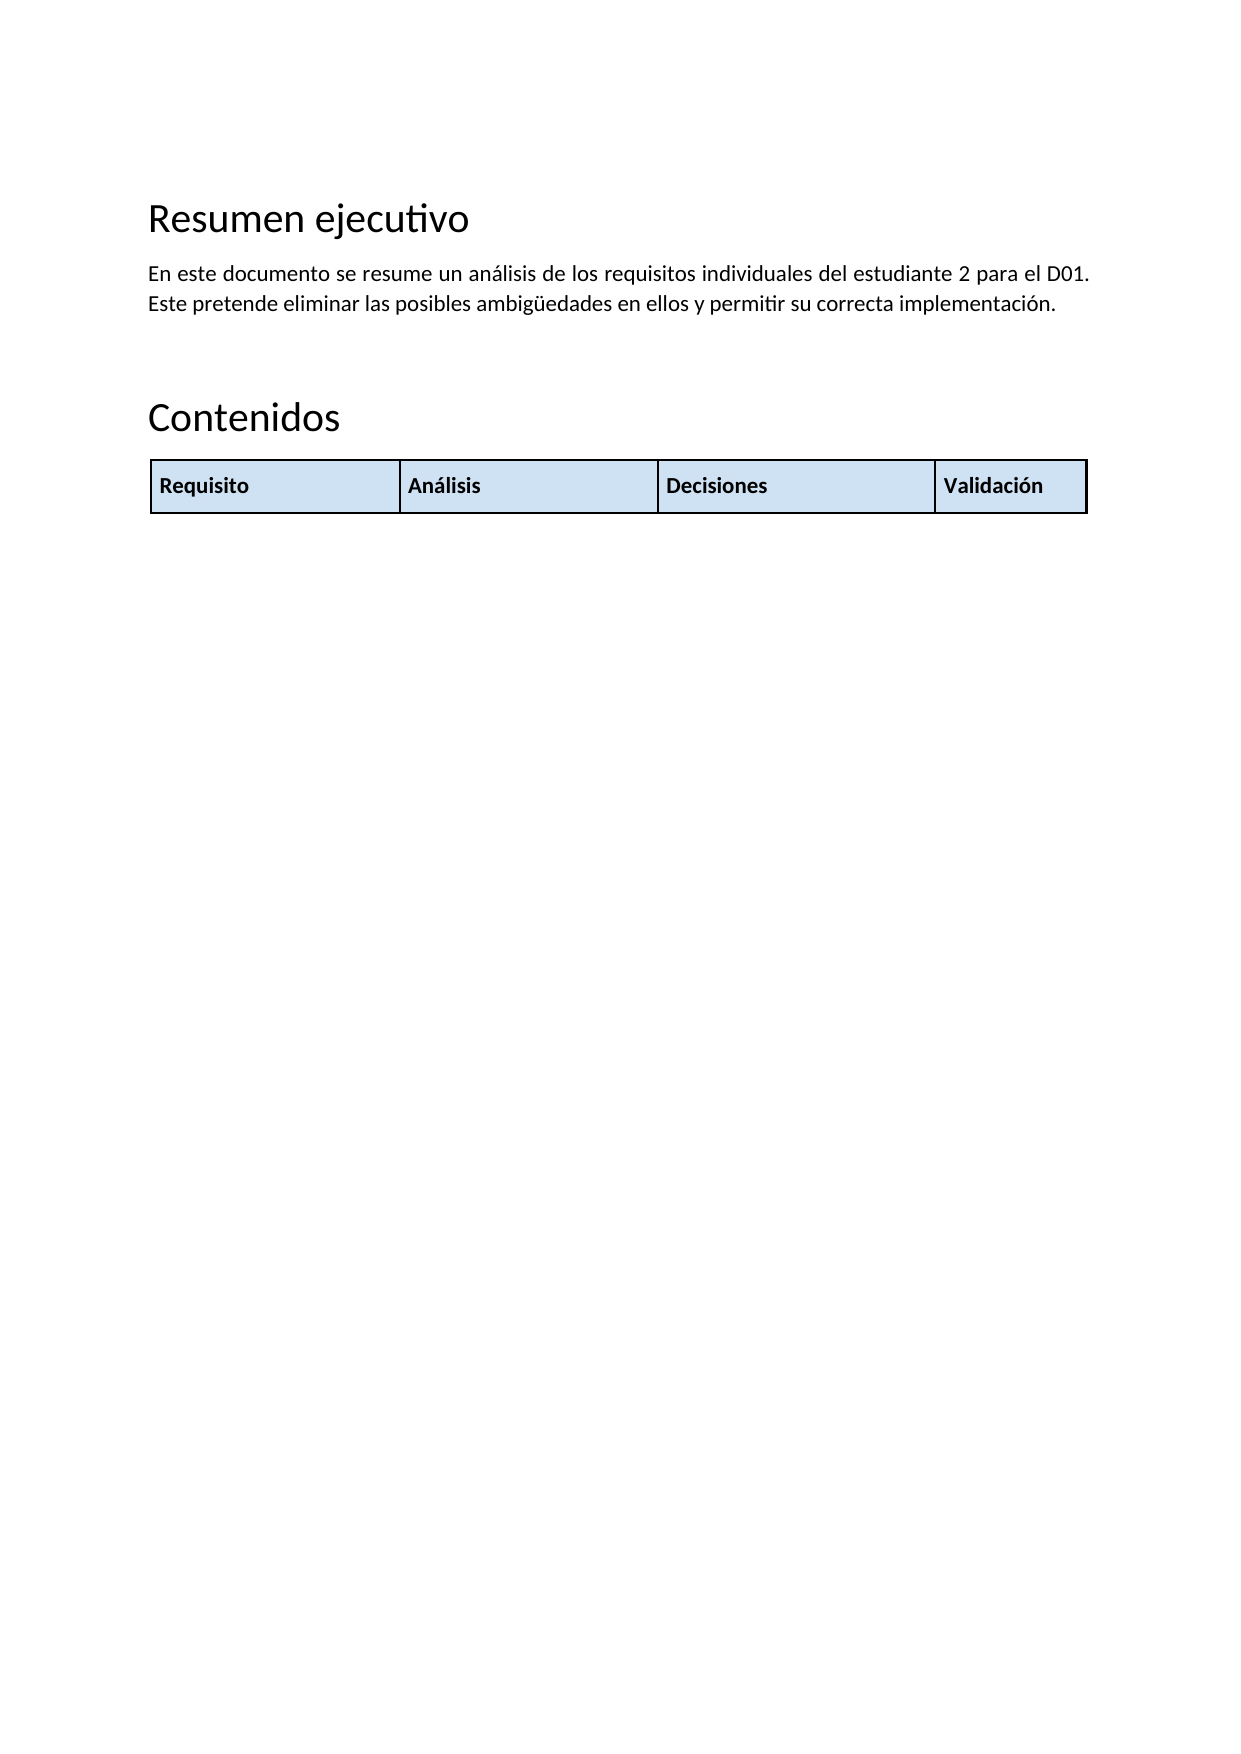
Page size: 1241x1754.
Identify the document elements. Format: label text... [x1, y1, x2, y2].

table_header Decisiones [659, 461, 934, 512]
subtitle Contenidos [148, 391, 1092, 442]
table_header Requisito [152, 461, 399, 512]
text En este documento se resume un análisis de los requisitos individuales del estudiante 2 para el D01. Este pretende eliminar las posibles ambigüedades en ellos y permitir su correcta implementación. [148, 259, 1092, 317]
subtitle Resumen ejecutivo [148, 192, 1092, 242]
table_header Validación [936, 461, 1085, 512]
table_header Análisis [401, 461, 657, 512]
